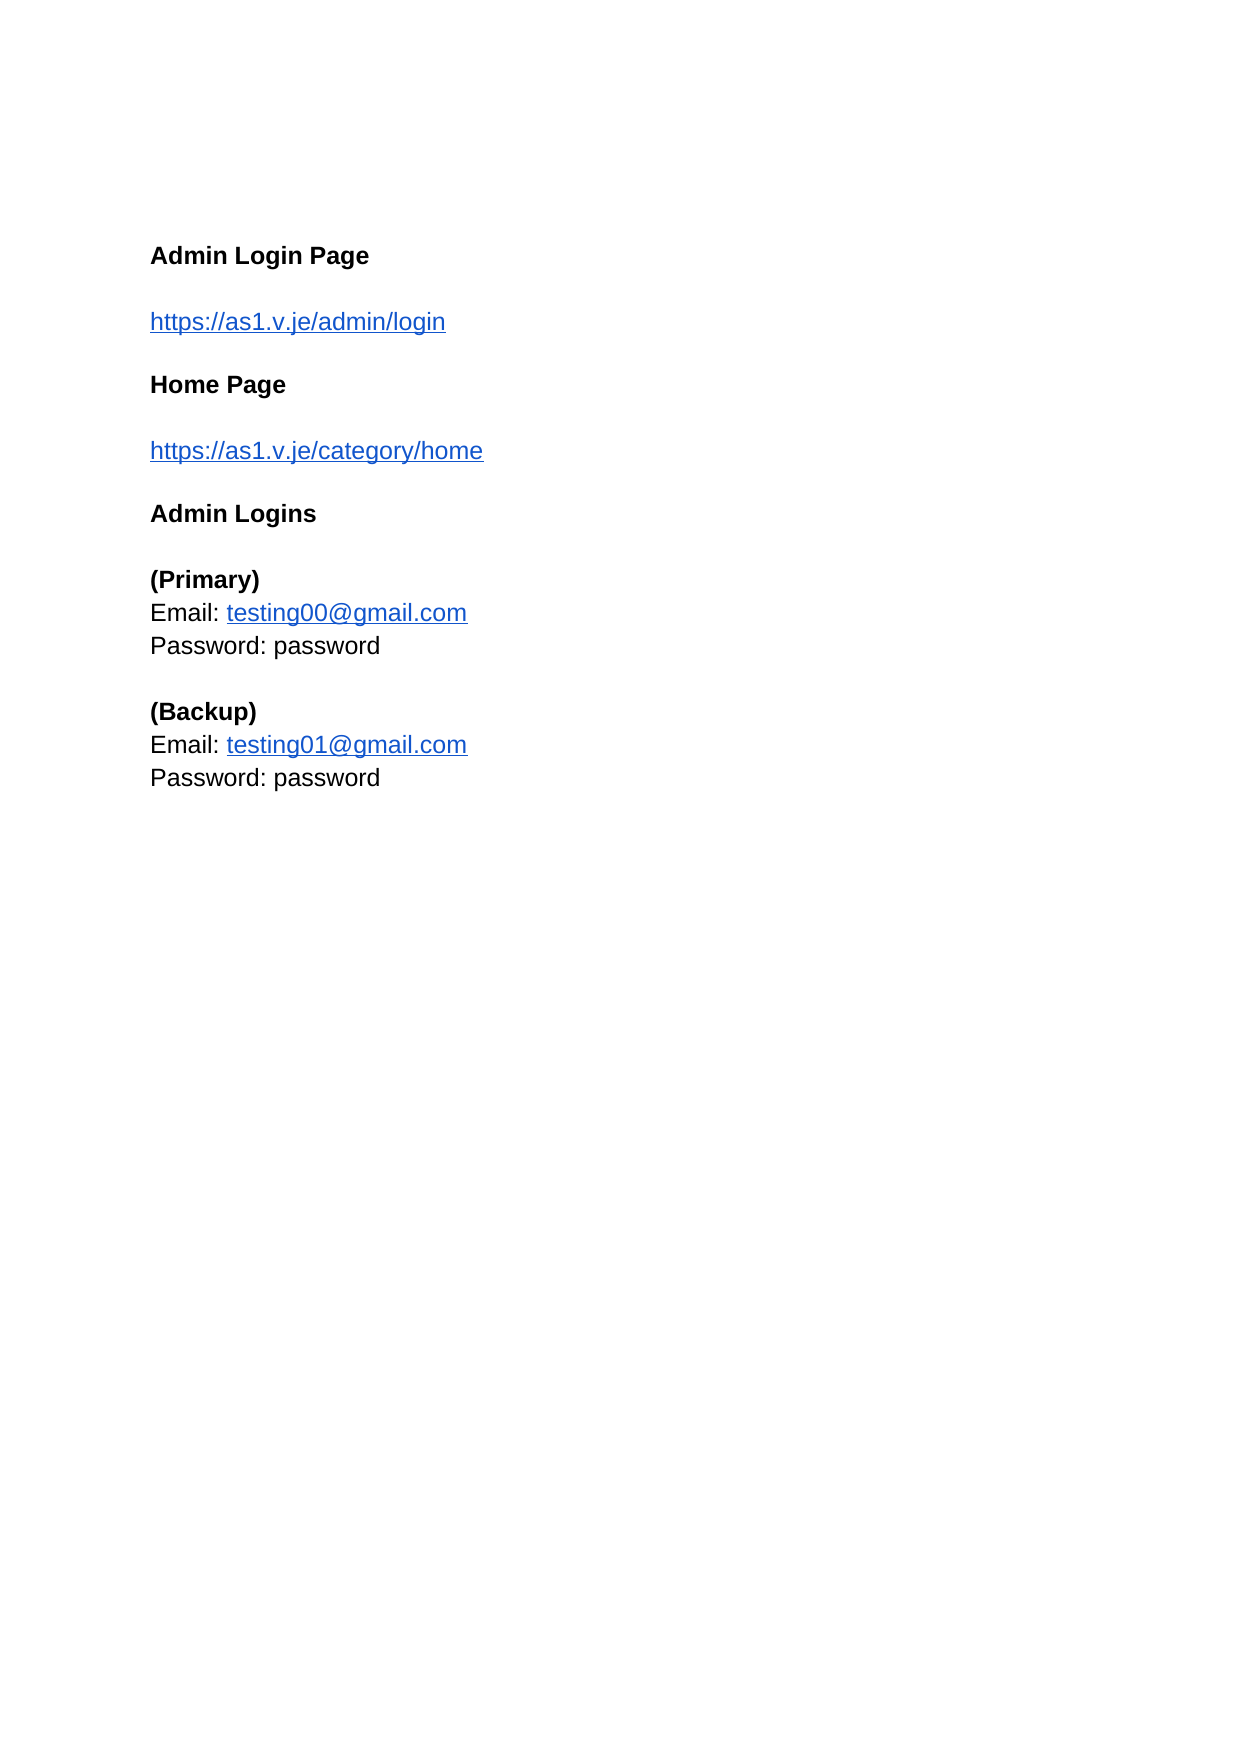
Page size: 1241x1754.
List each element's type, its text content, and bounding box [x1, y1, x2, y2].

text https://as1.v.je/admin/login [150, 307, 1090, 335]
text https://as1.v.je/category/home [150, 436, 1090, 465]
text (Backup) [150, 697, 1090, 726]
text (Primary) [150, 565, 1090, 594]
text Home Page [150, 370, 1090, 399]
text Email: testing01@gmail.com [150, 730, 1090, 759]
text Admin Login Page [150, 241, 1090, 269]
text Password: password [150, 631, 1090, 660]
text Email: testing00@gmail.com [150, 598, 1090, 627]
text Password: password [150, 763, 1090, 792]
text Admin Logins [150, 499, 1090, 528]
